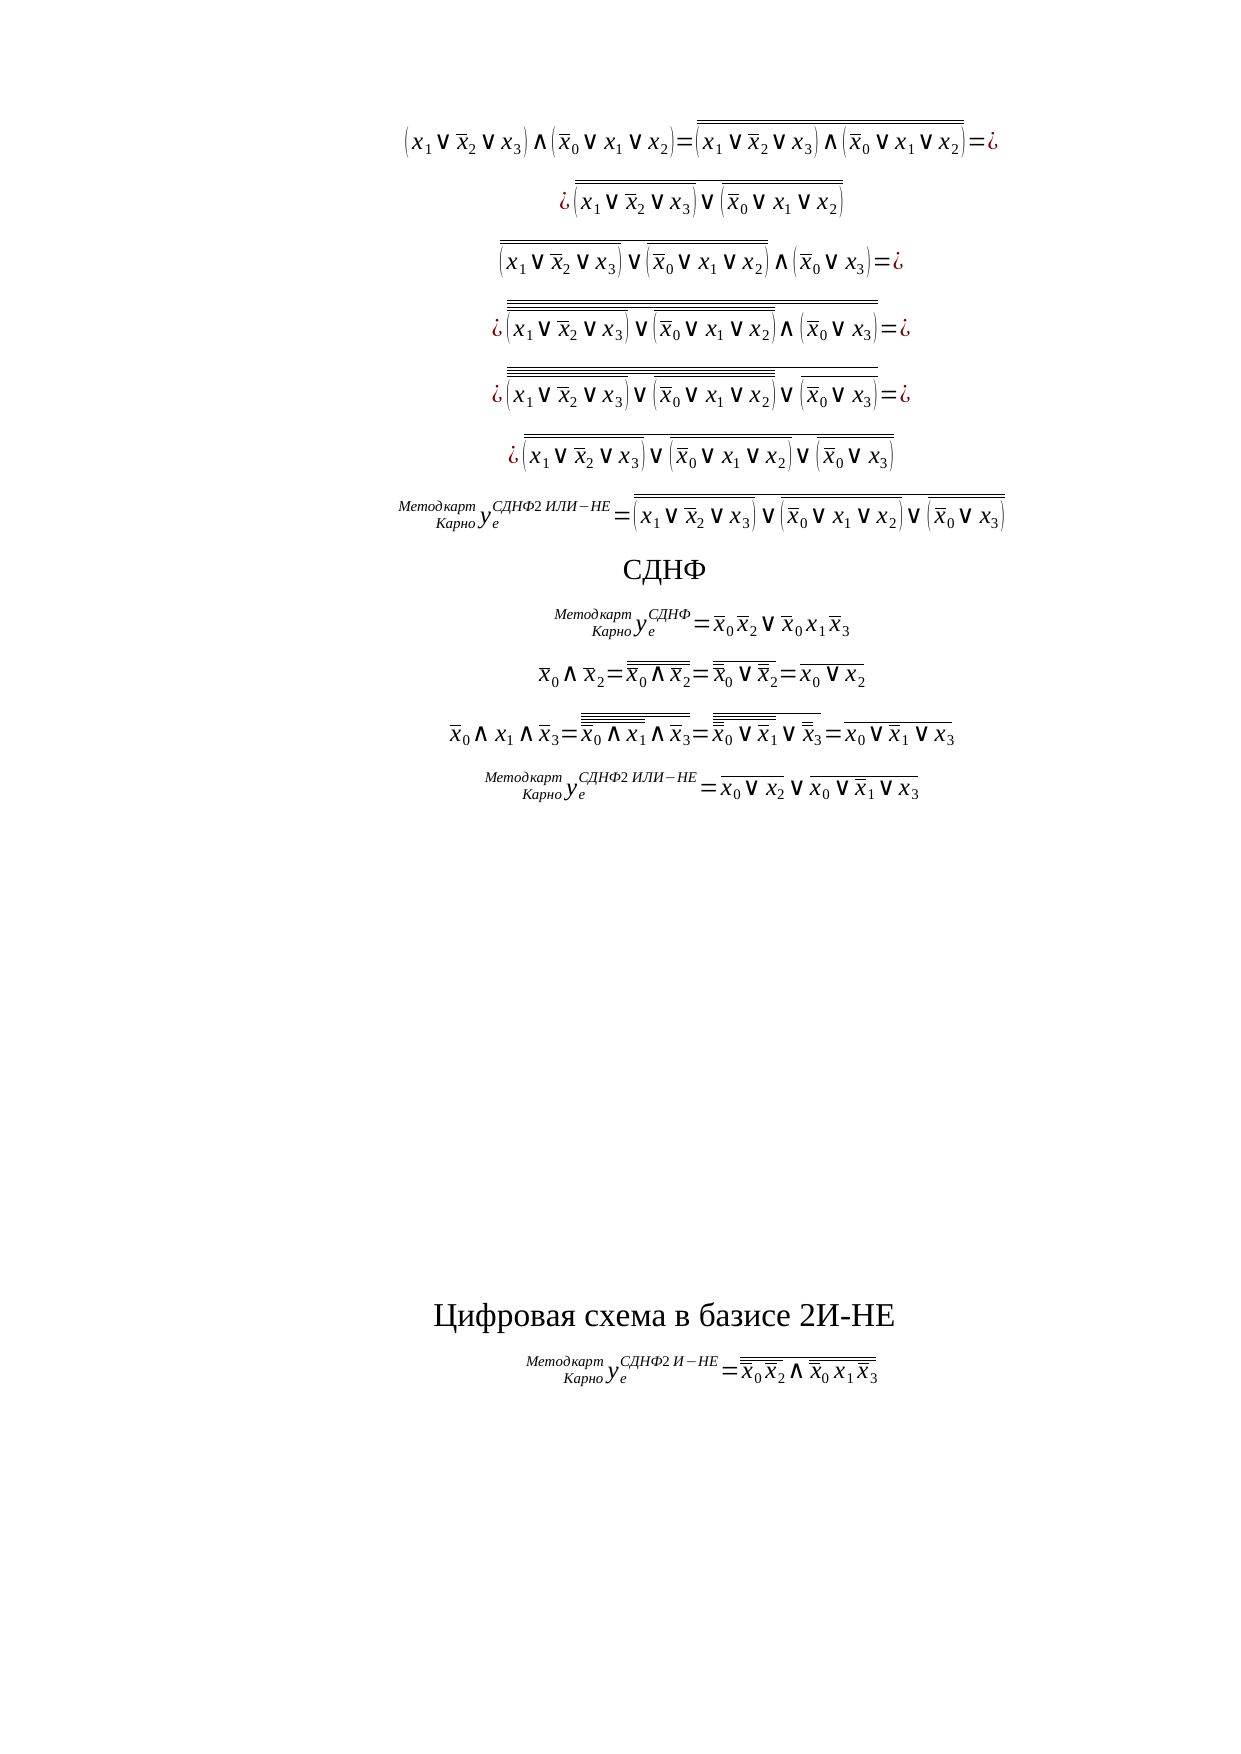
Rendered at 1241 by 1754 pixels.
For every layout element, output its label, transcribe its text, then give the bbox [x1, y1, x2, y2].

subtitle СДНФ [177, 552, 1152, 586]
subtitle Цифровая схема в базисе 2И-НЕ [177, 1295, 1152, 1333]
